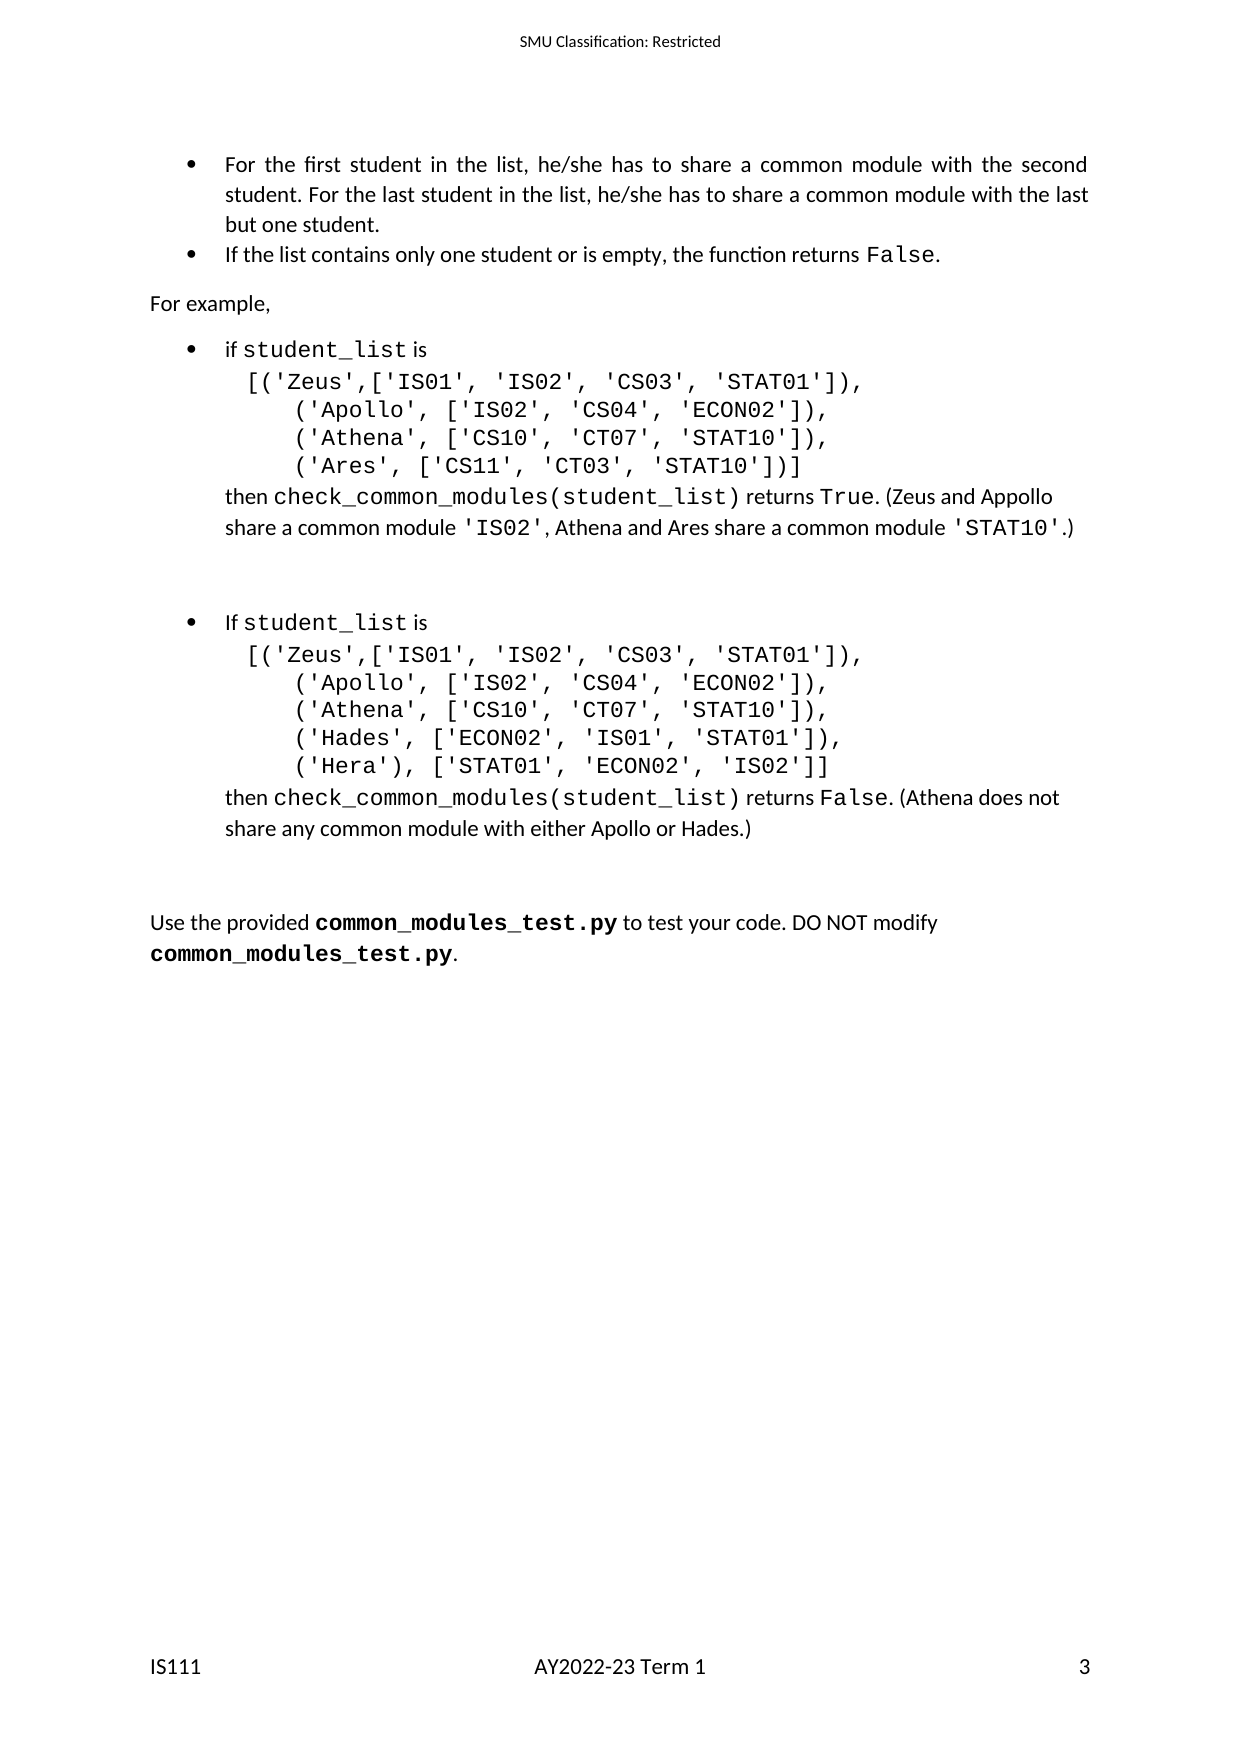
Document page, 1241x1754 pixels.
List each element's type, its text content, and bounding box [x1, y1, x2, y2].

list If student_list is [('Zeus',['IS01', 'IS02', 'CS03', 'STAT01']), ('Apollo', ['IS02', 'CS04', 'ECON02']), ('Athena', ['CS10', 'CT07', 'STAT10']), ('Hades', ['ECON02', 'IS01', 'STAT01']), ('Hera'), ['STAT01', 'ECON02', 'IS02']] then check_common_modules(student_list) returns False. (Athena does not share any common module with either Apollo or Hades.) [187, 608, 1090, 842]
list if student_list is [('Zeus',['IS01', 'IS02', 'CS03', 'STAT01']), ('Apollo', ['IS02', 'CS04', 'ECON02']), ('Athena', ['CS10', 'CT07', 'STAT10']), ('Ares', ['CS11', 'CT03', 'STAT10'])] then check_common_modules(student_list) returns True. (Zeus and Appollo share a common module 'IS02', Athena and Ares share a common module 'STAT10'.) [187, 336, 1090, 543]
text For example, [150, 289, 1090, 317]
text Use the provided common_modules_test.py to test your code. DO NOT modify common_modules_test.py. [150, 908, 1090, 968]
list For the first student in the list, he/she has to share a common module with the second student. For the last student in the list, he/she has to share a common module with the last but one student. [187, 150, 1090, 238]
list If the list contains only one student or is empty, the function returns False. [187, 241, 1090, 270]
